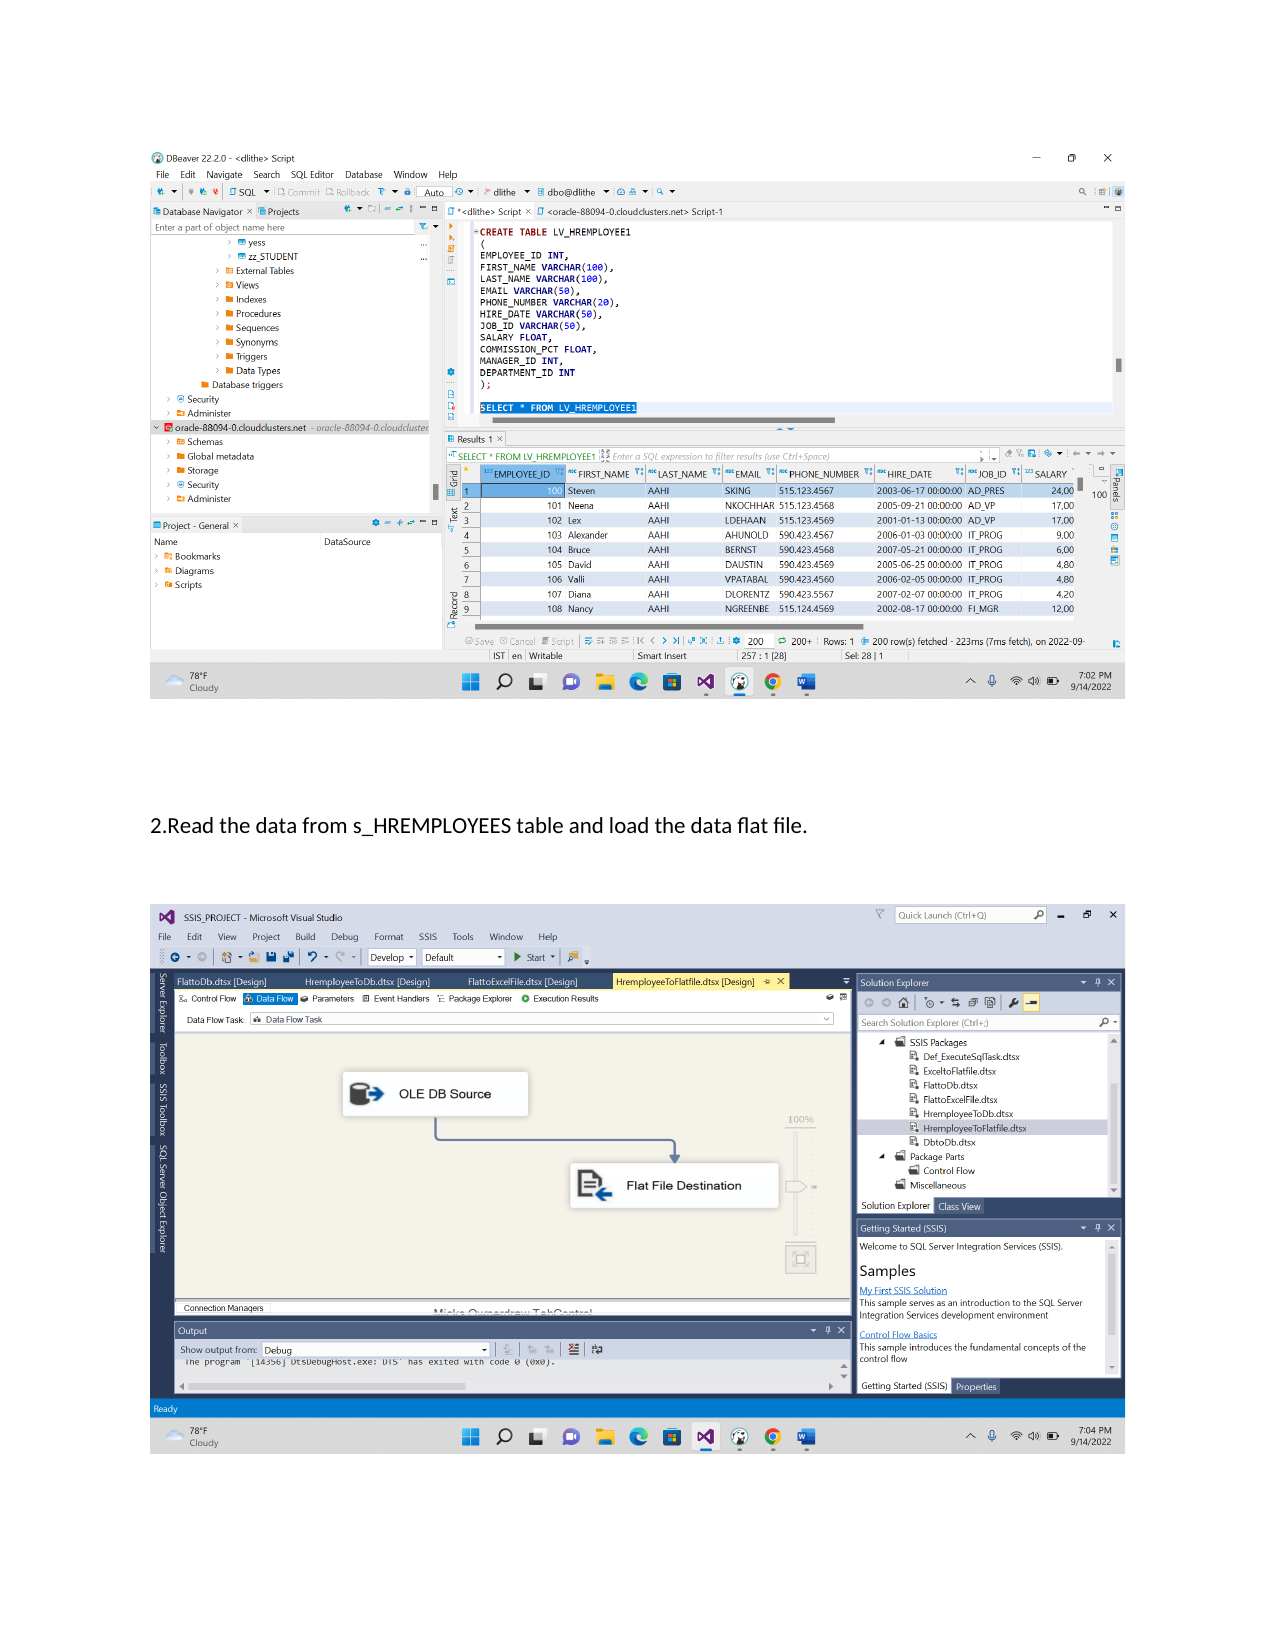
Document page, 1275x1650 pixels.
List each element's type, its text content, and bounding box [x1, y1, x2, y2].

picture [150, 150, 1125, 699]
picture [150, 904, 1125, 1454]
text 2.Read the data from s_HREMPLOYEES table and load the data flat file. [150, 811, 1125, 839]
